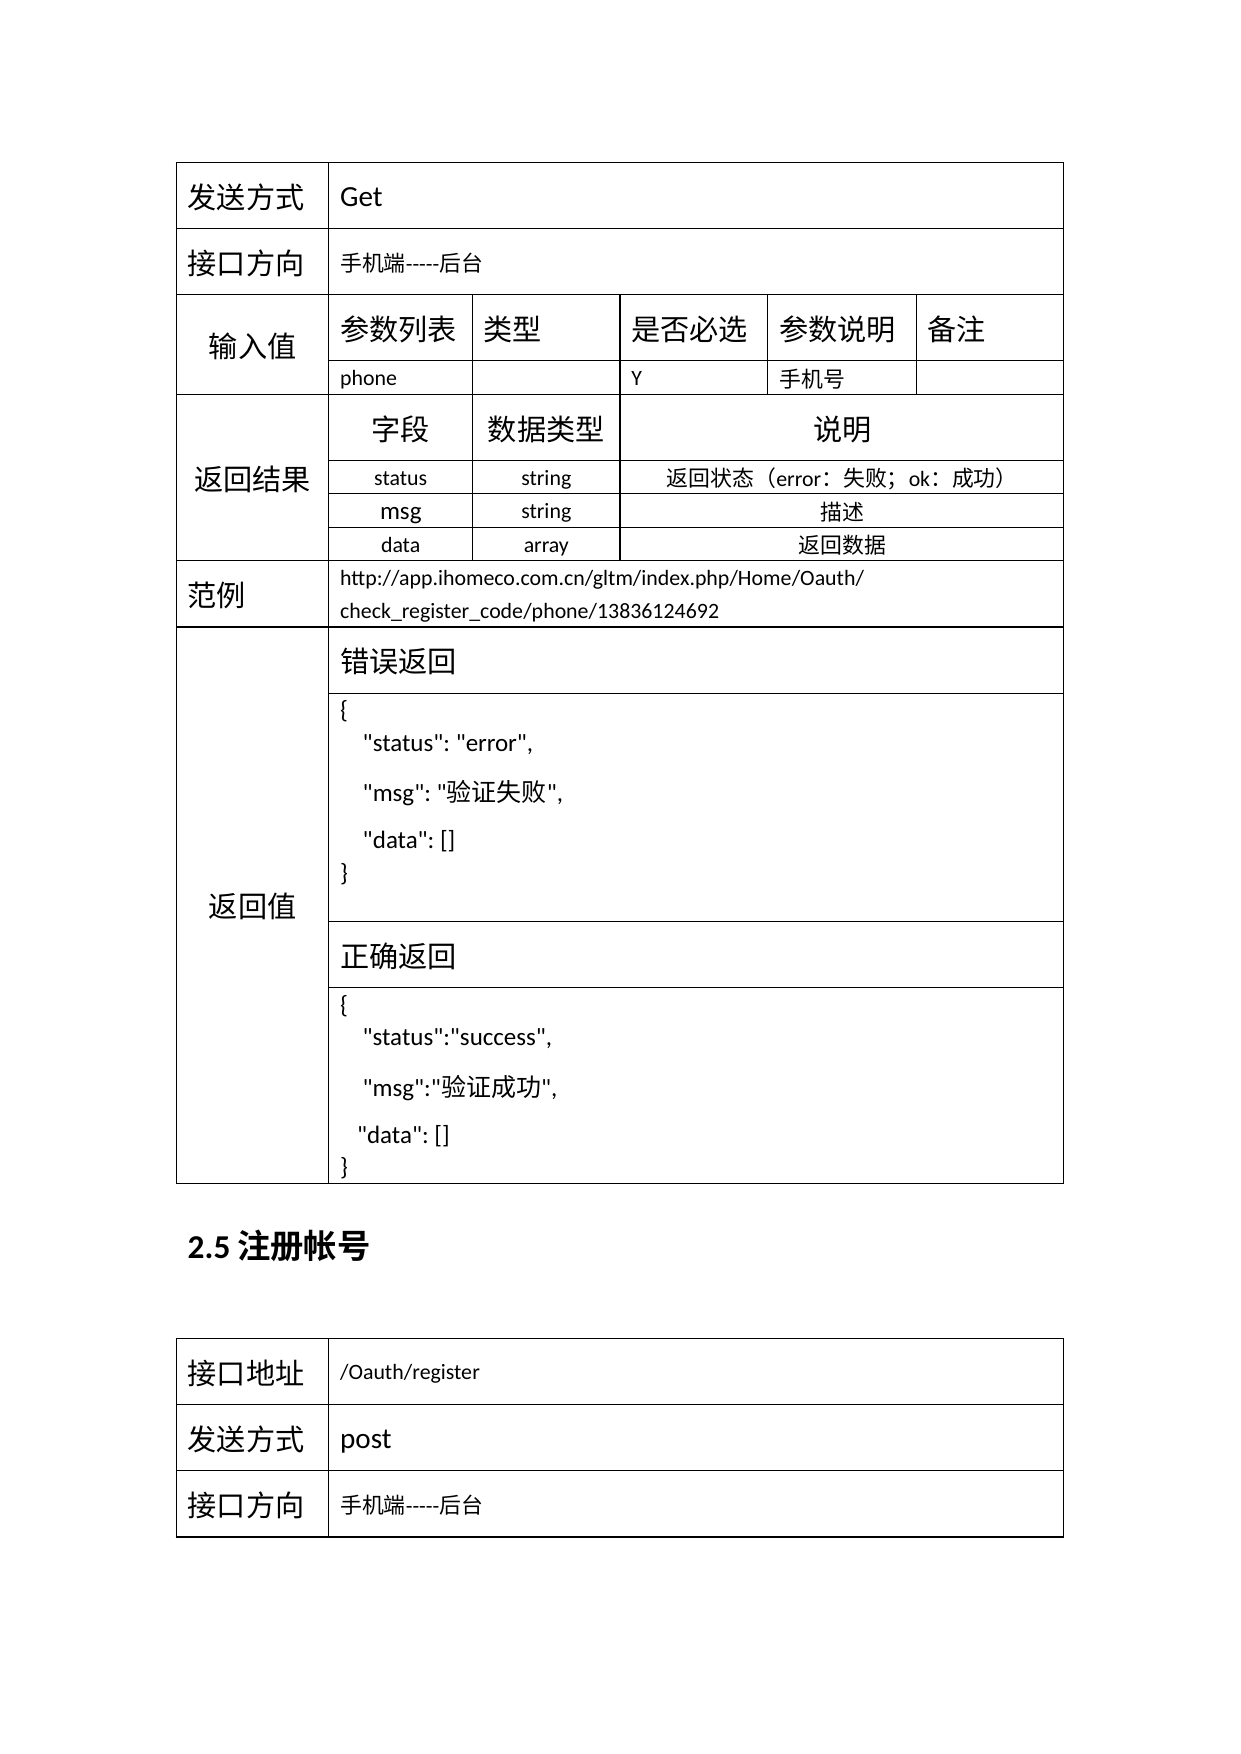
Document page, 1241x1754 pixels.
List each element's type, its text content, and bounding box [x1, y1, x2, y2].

table_cell 接口方向 [177, 229, 328, 294]
table_cell http://app.ihomeco.com.cn/gltm/index.php/Home/Oauth/check_register_code/phone/13836124692 [329, 561, 1063, 626]
table_cell 返回状态（error：失败；ok：成功） [621, 461, 1063, 493]
table_cell string [473, 494, 619, 527]
table_cell [473, 361, 619, 394]
table_cell 手机端-----后台 [329, 229, 1063, 294]
table_cell 错误返回 [329, 628, 1063, 692]
table_cell 类型 [473, 295, 619, 360]
table_cell string [473, 461, 619, 493]
table_cell 范例 [177, 561, 328, 626]
table_cell 输入值 [177, 295, 328, 394]
subtitle 2.5注册帐号 [187, 1211, 1053, 1276]
table_cell 字段 [329, 395, 472, 460]
table_cell { "status": "error", "msg": "验证失败", "data": [] } [329, 694, 1063, 921]
table_cell 返回结果 [177, 395, 328, 560]
table_cell 发送方式 [177, 163, 328, 228]
table_cell array [473, 528, 619, 560]
table_cell { "status":"success", "msg":"验证成功", "data": [] } [329, 988, 1063, 1183]
table_cell [917, 361, 1063, 394]
table_cell 是否必选 [621, 295, 767, 360]
table_cell status [329, 461, 472, 493]
table_cell 正确返回 [329, 922, 1063, 987]
table_cell 参数说明 [768, 295, 916, 360]
table_cell 返回值 [177, 628, 328, 1183]
table_cell 数据类型 [473, 395, 619, 460]
table_cell post [329, 1405, 1063, 1470]
table_cell 参数列表 [329, 295, 472, 360]
table_cell Y [621, 361, 767, 394]
table_header /Oauth/register [329, 1339, 1063, 1404]
table_cell phone [329, 361, 472, 394]
table_cell 返回数据 [621, 528, 1063, 560]
table_cell msg [329, 494, 472, 527]
table_cell 手机端-----后台 [329, 1471, 1063, 1536]
table_cell 手机号 [768, 361, 916, 394]
table_cell 描述 [621, 494, 1063, 527]
table_cell 备注 [917, 295, 1063, 360]
table_cell 接口方向 [177, 1471, 328, 1536]
table_cell 说明 [621, 395, 1063, 460]
table_cell 发送方式 [177, 1405, 328, 1470]
table_cell Get [329, 163, 1063, 228]
table_header 接口地址 [177, 1339, 328, 1404]
table_cell data [329, 528, 472, 560]
